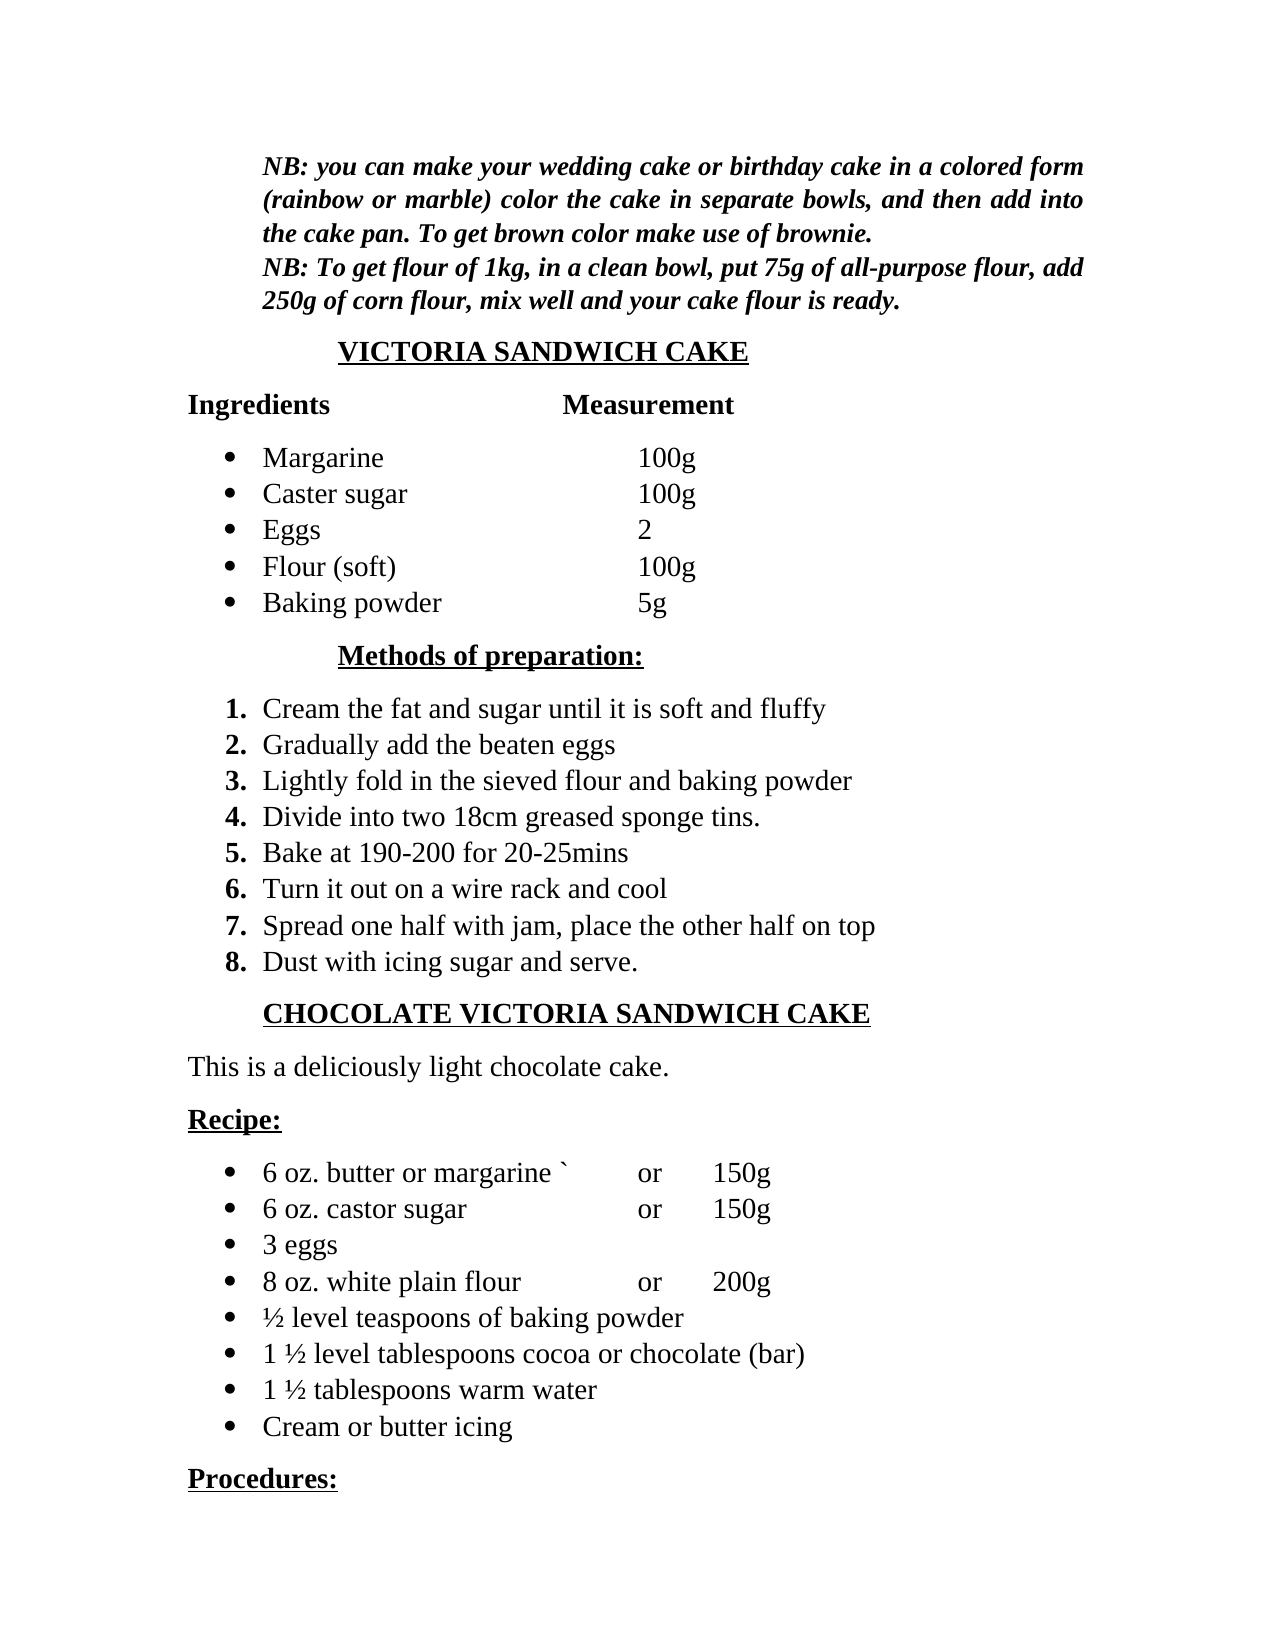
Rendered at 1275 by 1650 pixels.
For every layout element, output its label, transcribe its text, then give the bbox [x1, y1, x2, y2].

list Bake at 190-200 for 20-25mins [225, 835, 1087, 869]
list Gradually add the beaten eggs [225, 727, 1087, 760]
list 1 ½ level tablespoons cocoa or chocolate (bar) [225, 1336, 1087, 1370]
list 8 oz. white plain flour or 200g [225, 1264, 1087, 1297]
list 1 ½ tablespoons warm water [225, 1372, 1087, 1406]
list 3 eggs [225, 1227, 1087, 1261]
list 6 oz. castor sugar or 150g [225, 1191, 1087, 1225]
list Dust with icing sugar and serve. [225, 944, 1087, 977]
list Baking powder 5g [225, 585, 1087, 619]
text Procedures: [187, 1462, 1087, 1495]
text Methods of preparation: [262, 638, 1087, 671]
list Divide into two 18cm greased sponge tins. [225, 799, 1087, 833]
list Eggs 2 [225, 512, 1087, 546]
list ½ level teaspoons of baking powder [225, 1300, 1087, 1334]
list Cream the fat and sugar until it is soft and fluffy [225, 691, 1087, 724]
text This is a deliciously light chocolate cake. [187, 1049, 1087, 1083]
list Flour (soft) 100g [225, 549, 1087, 582]
list Cream or butter icing [225, 1409, 1087, 1442]
list Turn it out on a wire rack and cool [225, 871, 1087, 905]
list Margarine 100g [225, 440, 1087, 474]
text Ingredients Measurement [187, 387, 1087, 421]
list NB: you can make your wedding cake or birthday cake in a colored form (rainbow or marble) color the cake in separate bowls, and then add into the cake pan. To get brown color make use of brownie. [262, 150, 1087, 248]
text Recipe: [187, 1102, 1087, 1136]
text CHOCOLATE VICTORIA SANDWICH CAKE [187, 997, 1087, 1030]
list NB: To get flour of 1kg, in a clean bowl, put 75g of all-purpose flour, add 250g of corn flour, mix well and your cake flour is ready. [262, 251, 1087, 315]
list 6 oz. butter or margarine ` or 150g [225, 1155, 1087, 1189]
list Lightly fold in the sieved flour and baking powder [225, 763, 1087, 797]
list Caster sugar 100g [225, 476, 1087, 510]
text VICTORIA SANDWICH CAKE [262, 334, 1087, 368]
list Spread one half with jam, place the other half on top [225, 908, 1087, 941]
